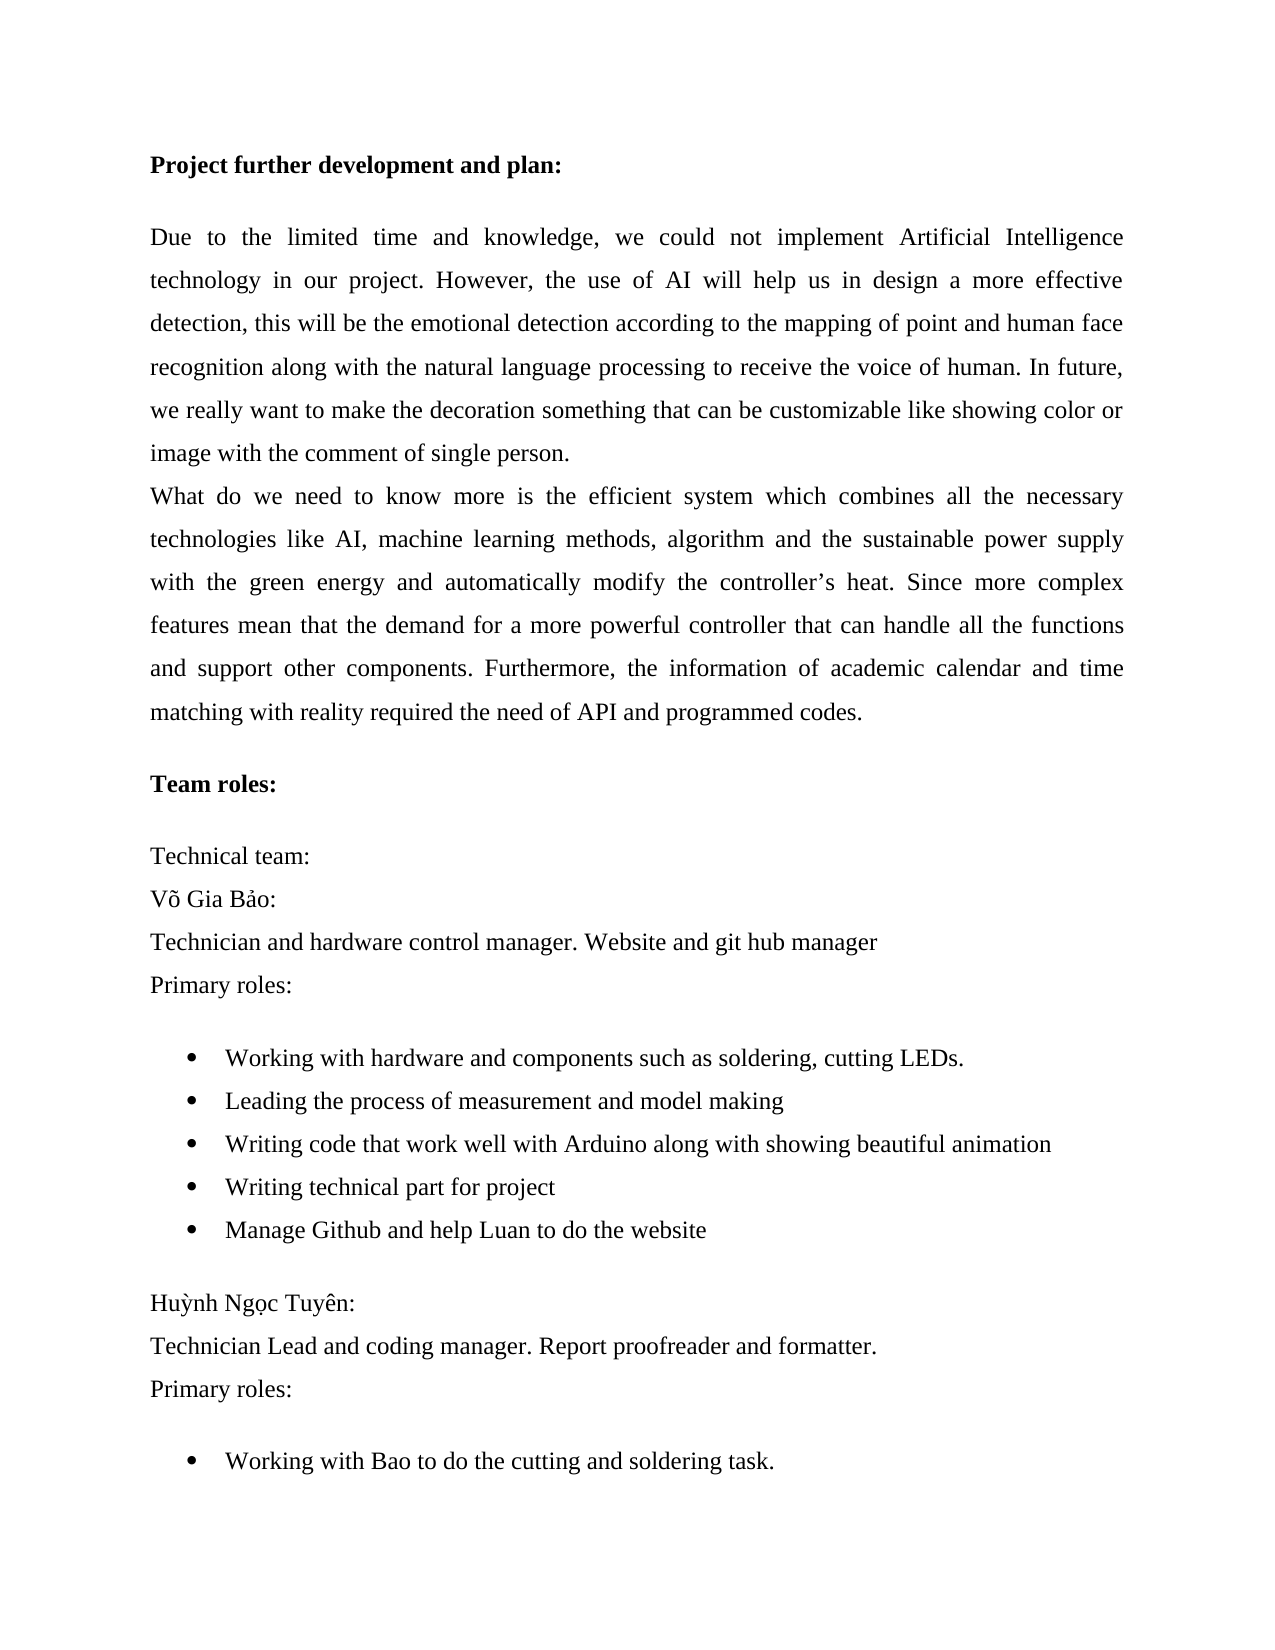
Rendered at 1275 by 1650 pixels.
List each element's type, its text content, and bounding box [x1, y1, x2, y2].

list Writing code that work well with Arduino along with showing beautiful animation [187, 1129, 1125, 1158]
text What do we need to know more is the efficient system which combines all the necessary technologies like AI, machine learning methods, algorithm and the sustainable power supply with the green energy and automatically modify the controller’s heat. Since more complex features mean that the demand for a more powerful controller that can handle all the functions and support other components. Furthermore, the information of academic calendar and time matching with reality required the need of API and programmed codes. [150, 481, 1125, 725]
text Technician and hardware control manager. Website and git hub manager [150, 927, 1125, 956]
list Writing technical part for project [187, 1172, 1125, 1201]
list Working with Bao to do the cutting and soldering task. [187, 1446, 1125, 1475]
text Primary roles: [150, 1374, 1125, 1403]
text Due to the limited time and knowledge, we could not implement Artificial Intelligence technology in our project. However, the use of AI will help us in design a more effective detection, this will be the emotional detection according to the mapping of point and human face recognition along with the natural language processing to receive the voice of human. In future, we really want to make the decoration something that can be customizable like showing color or image with the comment of single person. [150, 222, 1125, 467]
subtitle Project further development and plan: [150, 150, 1125, 179]
text Võ Gia Bảo: [150, 884, 1125, 913]
list Working with hardware and components such as soldering, cutting LEDs. [187, 1043, 1125, 1072]
text Technician Lead and coding manager. Report proofreader and formatter. [150, 1331, 1125, 1359]
text Primary roles: [150, 971, 1125, 999]
text Technical team: [150, 841, 1125, 870]
subtitle Team roles: [150, 769, 1125, 798]
text Huỳnh Ngọc Tuyên: [150, 1288, 1125, 1316]
list Leading the process of measurement and model making [187, 1086, 1125, 1115]
list Manage Github and help Luan to do the website [187, 1215, 1125, 1244]
